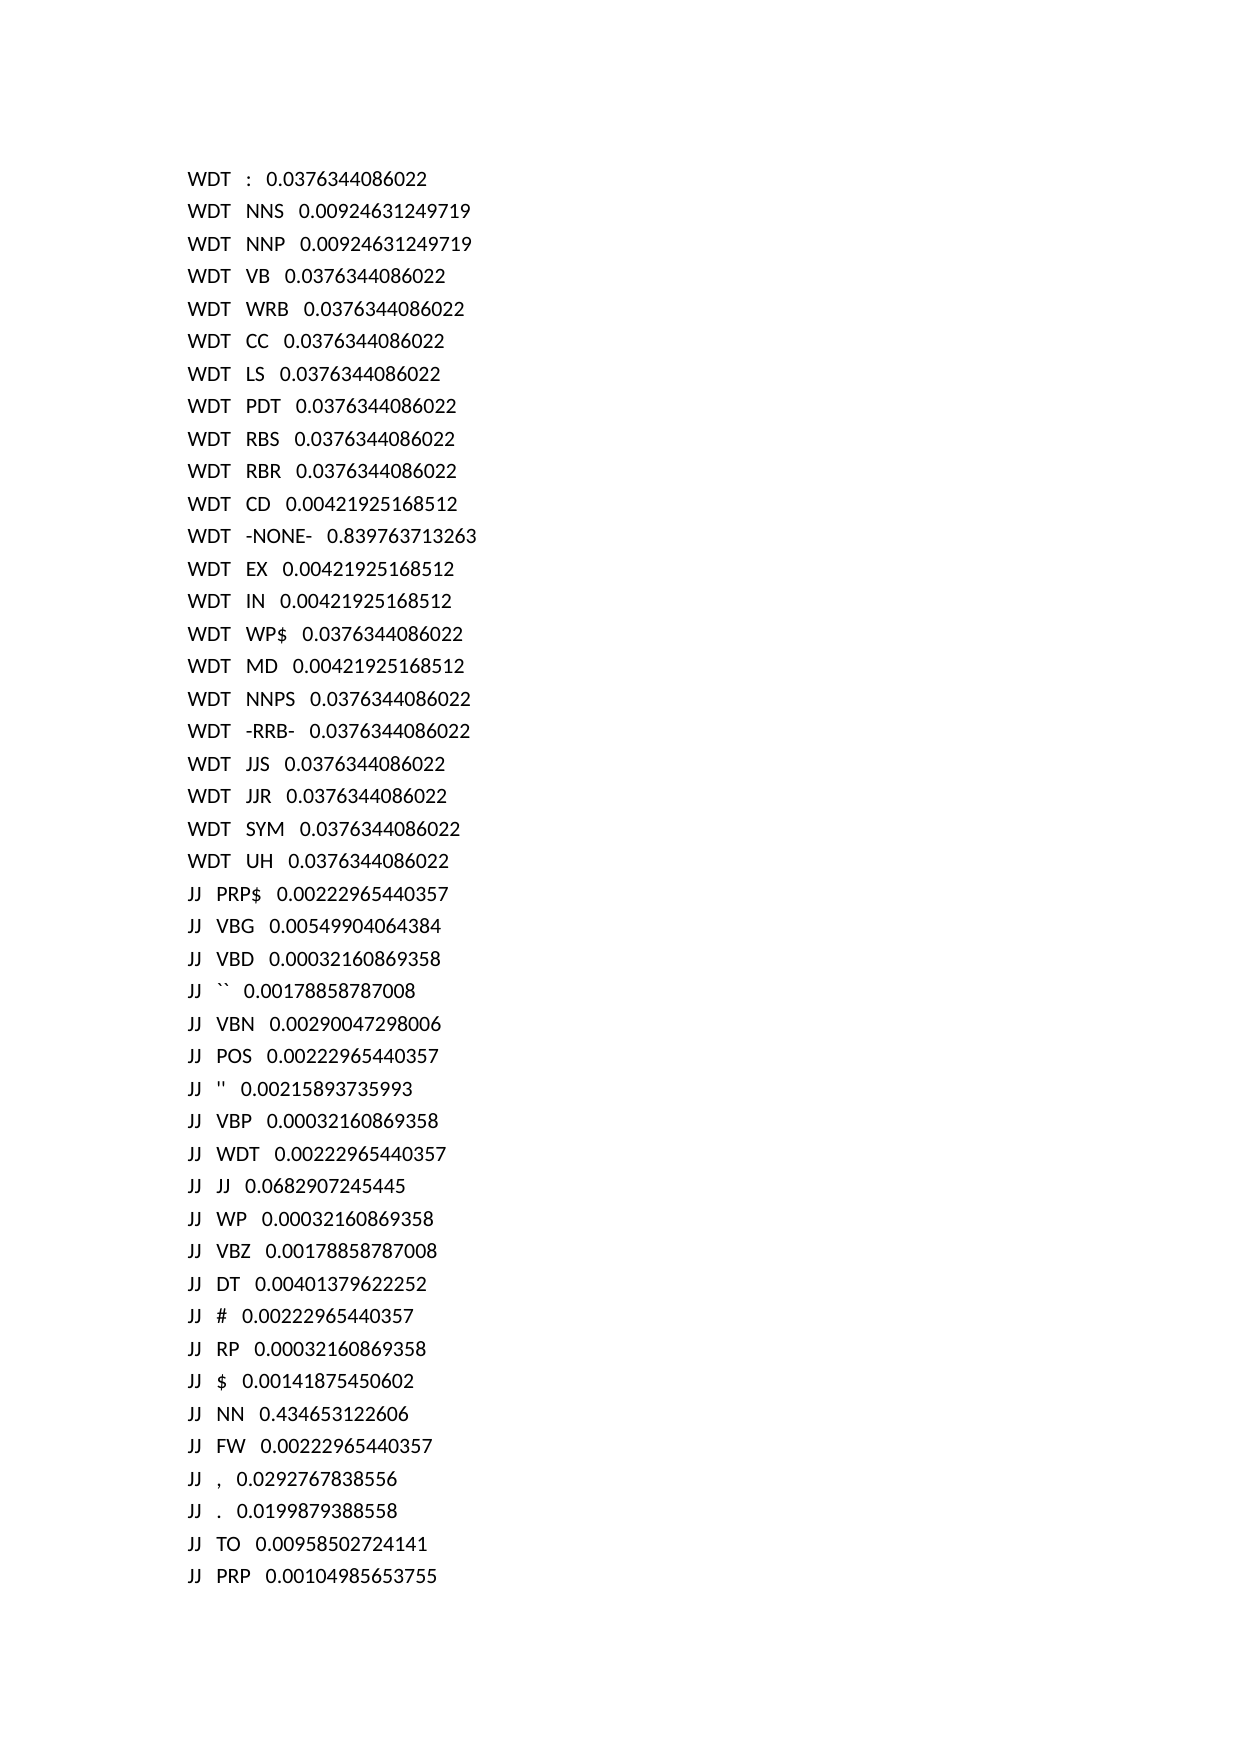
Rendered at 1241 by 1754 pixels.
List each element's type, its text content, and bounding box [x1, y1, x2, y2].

text WDT RBS 0.0376344086022 [187, 422, 1053, 454]
text JJ POS 0.00222965440357 [187, 1039, 1053, 1072]
text JJ VBG 0.00549904064384 [187, 909, 1053, 942]
text WDT UH 0.0376344086022 [187, 844, 1053, 877]
text JJ NN 0.434653122606 [187, 1397, 1053, 1429]
text JJ PRP 0.00104985653755 [187, 1559, 1053, 1592]
text WDT -RRB- 0.0376344086022 [187, 714, 1053, 747]
text JJ TO 0.00958502724141 [187, 1527, 1053, 1559]
text WDT WP$ 0.0376344086022 [187, 617, 1053, 649]
text JJ WDT 0.00222965440357 [187, 1137, 1053, 1169]
text JJ PRP$ 0.00222965440357 [187, 877, 1053, 909]
text WDT CD 0.00421925168512 [187, 487, 1053, 519]
text WDT IN 0.00421925168512 [187, 584, 1053, 617]
text JJ VBP 0.00032160869358 [187, 1104, 1053, 1137]
text WDT PDT 0.0376344086022 [187, 389, 1053, 422]
text JJ RP 0.00032160869358 [187, 1332, 1053, 1364]
text WDT RBR 0.0376344086022 [187, 454, 1053, 487]
text WDT JJS 0.0376344086022 [187, 747, 1053, 779]
text JJ WP 0.00032160869358 [187, 1202, 1053, 1234]
text WDT NNPS 0.0376344086022 [187, 682, 1053, 714]
text WDT CC 0.0376344086022 [187, 324, 1053, 357]
text JJ $ 0.00141875450602 [187, 1364, 1053, 1397]
text WDT LS 0.0376344086022 [187, 357, 1053, 389]
text JJ `` 0.00178858787008 [187, 974, 1053, 1007]
text WDT NNS 0.00924631249719 [187, 194, 1053, 227]
text JJ JJ 0.0682907245445 [187, 1169, 1053, 1202]
text WDT -NONE- 0.839763713263 [187, 519, 1053, 552]
text JJ VBN 0.00290047298006 [187, 1007, 1053, 1039]
text JJ '' 0.00215893735993 [187, 1072, 1053, 1104]
text JJ VBZ 0.00178858787008 [187, 1234, 1053, 1267]
text WDT WRB 0.0376344086022 [187, 292, 1053, 324]
text JJ VBD 0.00032160869358 [187, 942, 1053, 974]
text WDT : 0.0376344086022 [187, 162, 1053, 194]
text JJ . 0.0199879388558 [187, 1494, 1053, 1527]
text WDT MD 0.00421925168512 [187, 649, 1053, 682]
text WDT JJR 0.0376344086022 [187, 779, 1053, 812]
text JJ , 0.0292767838556 [187, 1462, 1053, 1494]
text JJ # 0.00222965440357 [187, 1299, 1053, 1332]
text WDT NNP 0.00924631249719 [187, 227, 1053, 259]
text JJ DT 0.00401379622252 [187, 1267, 1053, 1299]
text WDT EX 0.00421925168512 [187, 552, 1053, 584]
text WDT SYM 0.0376344086022 [187, 812, 1053, 844]
text JJ FW 0.00222965440357 [187, 1429, 1053, 1462]
text WDT VB 0.0376344086022 [187, 259, 1053, 292]
